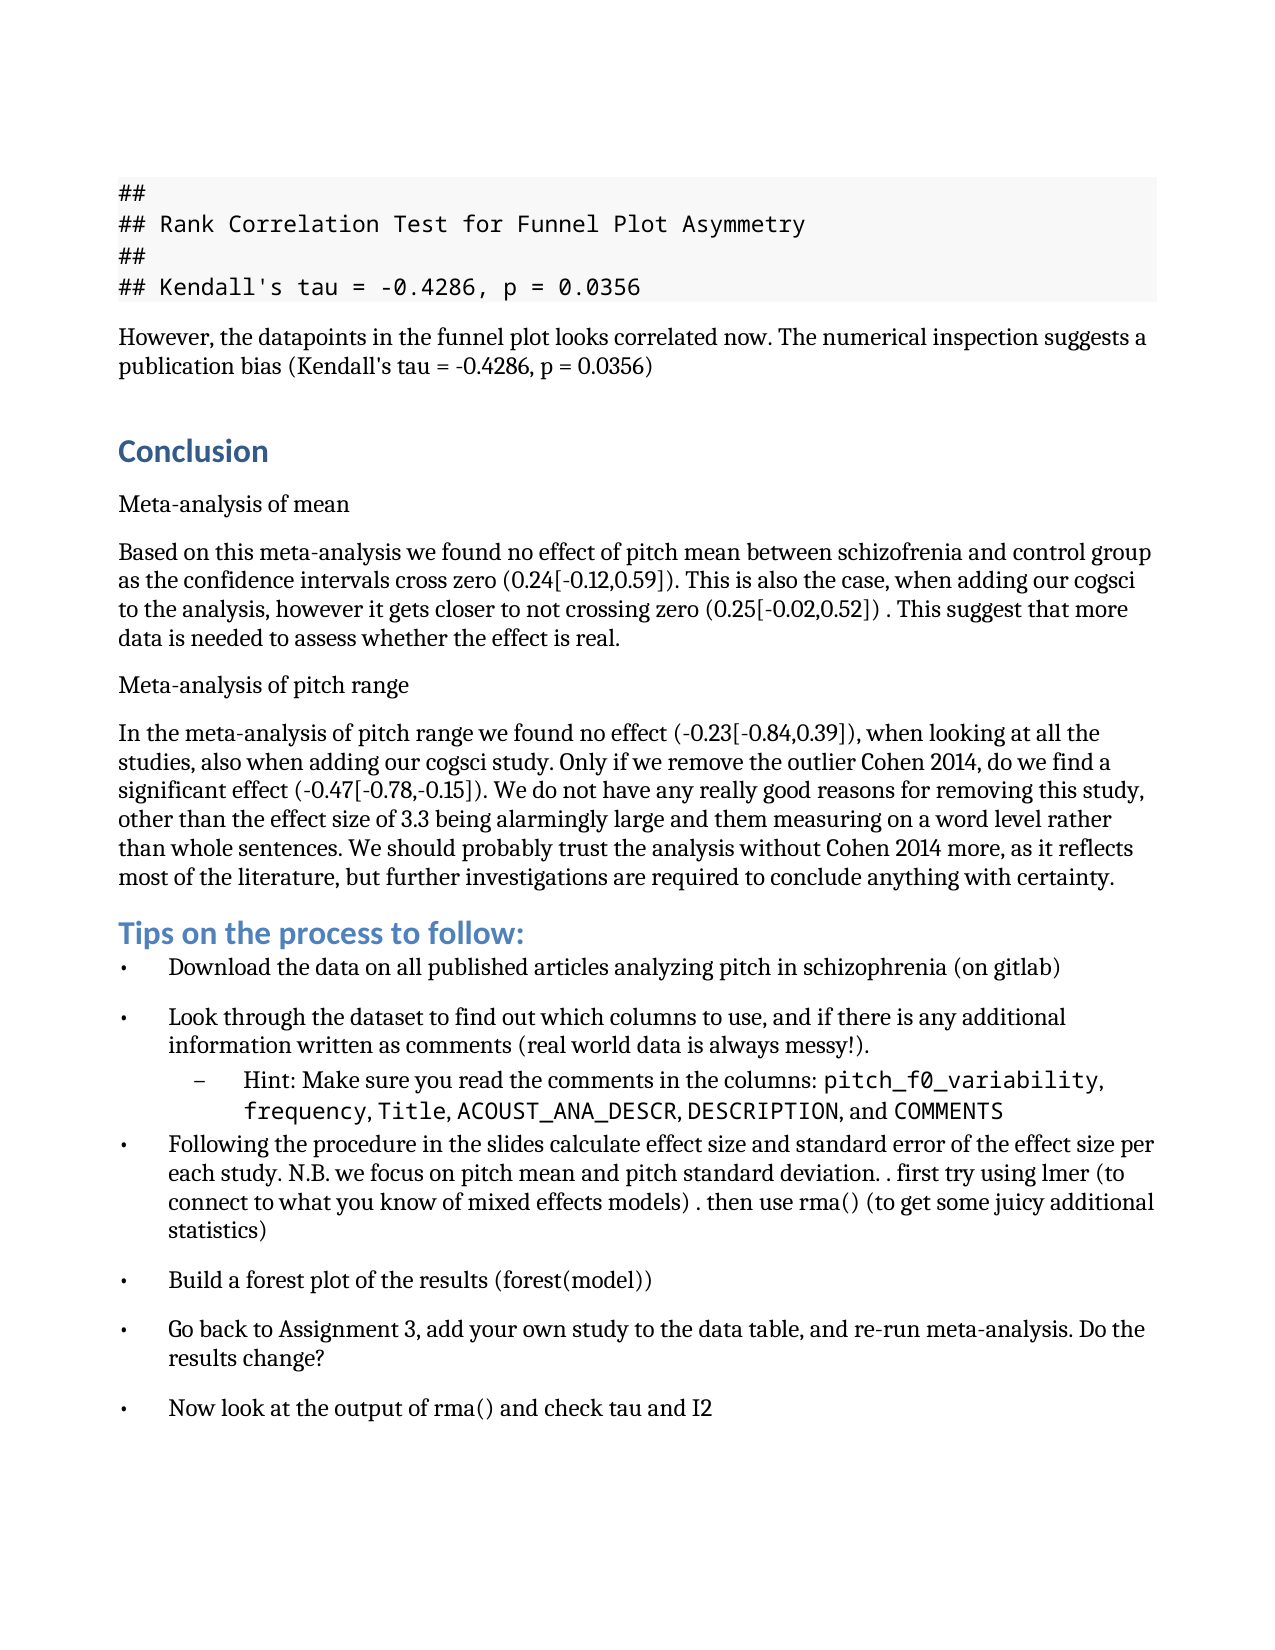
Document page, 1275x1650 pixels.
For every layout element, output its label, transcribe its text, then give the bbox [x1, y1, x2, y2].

text However, the datapoints in the funnel plot looks correlated now. The numerical inspection suggests a publication bias (Kendall's tau = -0.4286, p = 0.0356) [118, 323, 1157, 381]
text Meta-analysis of pitch range [118, 671, 1157, 700]
subtitle Tips on the process to follow: [118, 912, 1157, 953]
text Based on this meta-analysis we found no effect of pitch mean between schizofrenia and control group as the confidence intervals cross zero (0.24[-0.12,0.59]). This is also the case, when adding our cogsci to the analysis, however it gets closer to not crossing zero (0.25[-0.02,0.52]) . This suggest that more data is needed to assess whether the effect is real. [118, 537, 1157, 652]
text ## ## Rank Correlation Test for Funnel Plot Asymmetry ## ## Kendall's tau = -0.4286, p = 0.0356 [118, 177, 1157, 302]
list Go back to Assignment 3, add your own study to the data table, and re-run meta-analysis. Do the results change? [118, 1315, 1157, 1373]
subtitle Conclusion [118, 431, 1157, 471]
list Look through the dataset to find out which columns to use, and if there is any additional information written as comments (real world data is always messy!). [118, 1002, 1157, 1060]
list Hint: Make sure you read the comments in the columns: pitch_f0_variability, frequency, Title, ACOUST_ANA_DESCR, DESCRIPTION, and COMMENTS [193, 1064, 1157, 1126]
list Following the procedure in the slides calculate effect size and standard error of the effect size per each study. N.B. we focus on pitch mean and pitch standard deviation. . first try using lmer (to connect to what you know of mixed effects models) . then use rma() (to get some juicy additional statistics) [118, 1130, 1157, 1245]
list Now look at the output of rma() and check tau and I2 [118, 1394, 1157, 1422]
text In the meta-analysis of pitch range we found no effect (-0.23[-0.84,0.39]), when looking at all the studies, also when adding our cogsci study. Only if we remove the outlier Cohen 2014, do we find a significant effect (-0.47[-0.78,-0.15]). We do not have any really good reasons for removing this study, other than the effect size of 3.3 being alarmingly large and them measuring on a word level rather than whole sentences. We should probably trust the analysis without Cohen 2014 more, as it reflects most of the literature, but further investigations are required to conclude anything with certainty. [118, 719, 1157, 891]
text Meta-analysis of mean [118, 490, 1157, 519]
list Download the data on all published articles analyzing pitch in schizophrenia (on gitlab) [118, 953, 1157, 982]
list Build a forest plot of the results (forest(model)) [118, 1266, 1157, 1294]
